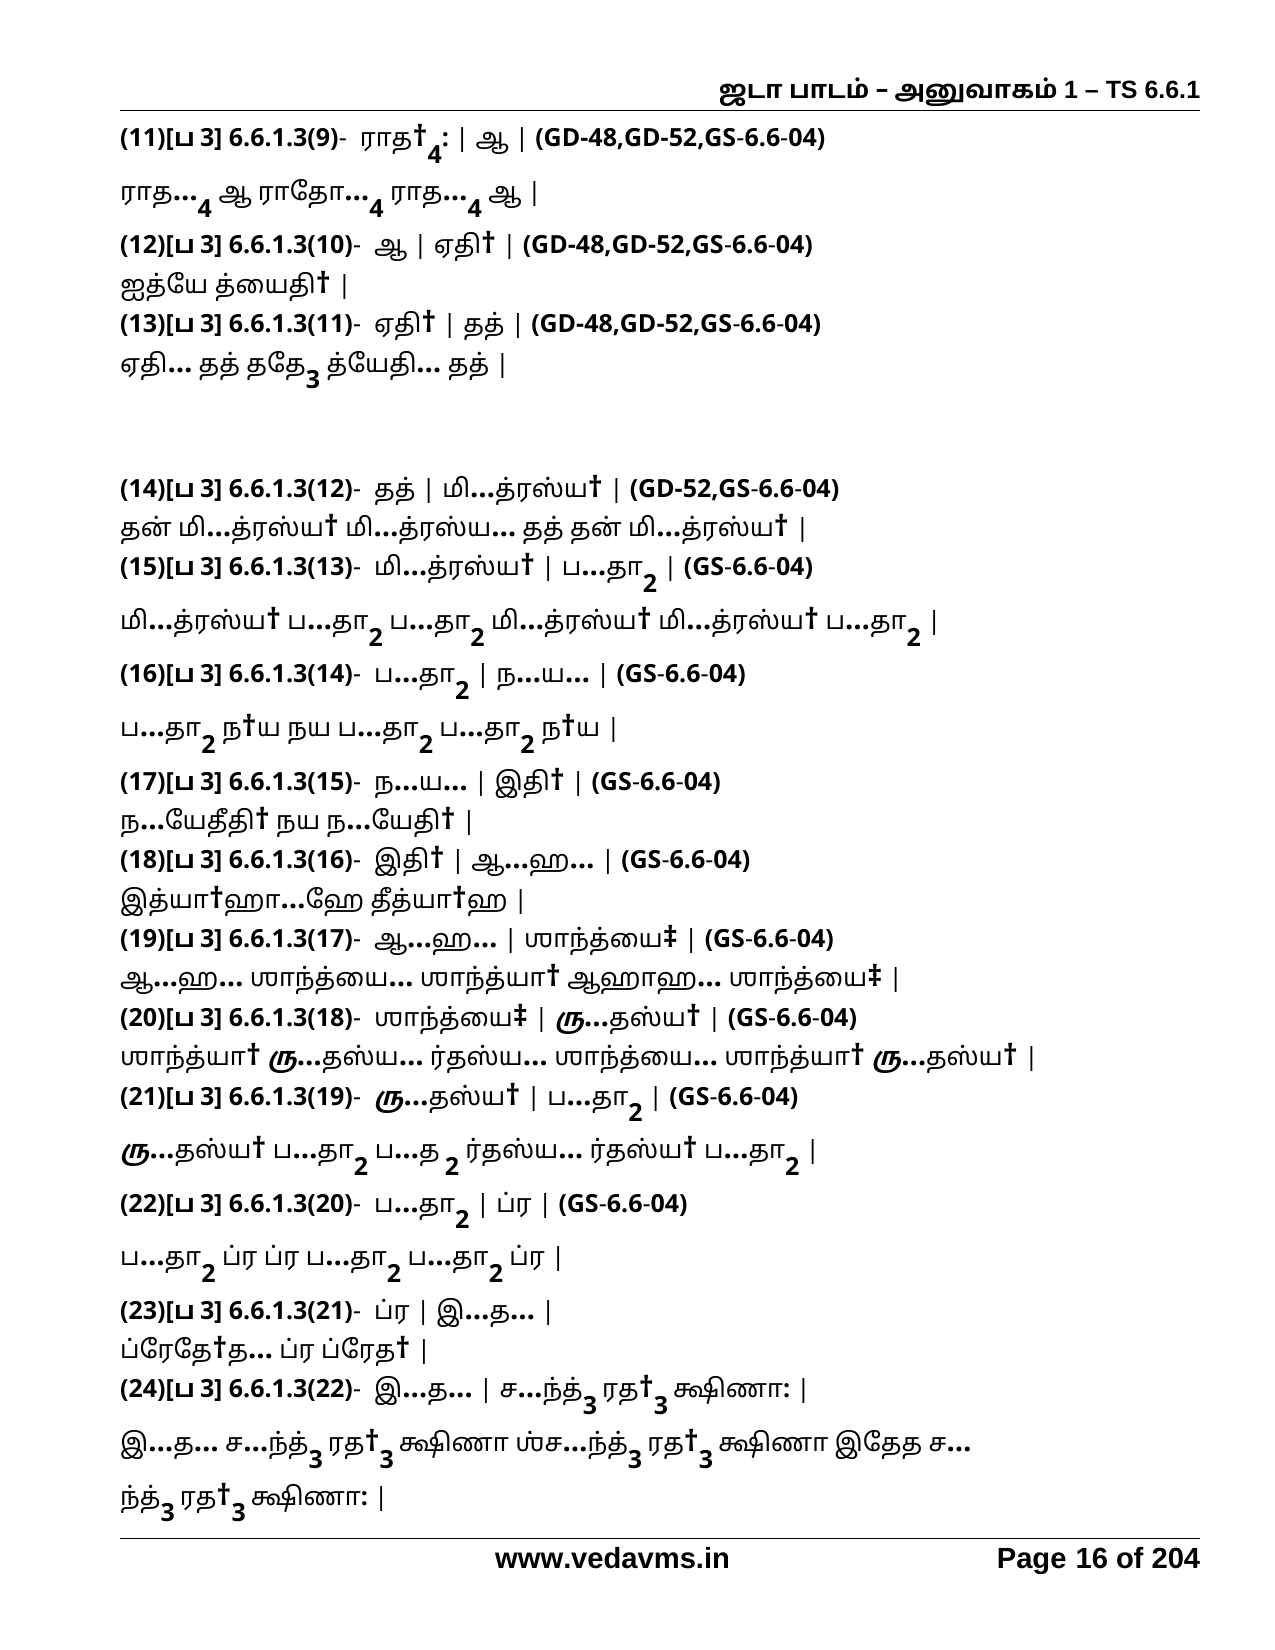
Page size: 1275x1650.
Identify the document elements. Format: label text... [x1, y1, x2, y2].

text (15)[ப3] 6.6.1.3(13)- மி…த்ரஸ்ய† | ப…தா2 | (GS-6.6-04) [120, 549, 1200, 600]
text (18)[ப3] 6.6.1.3(16)- இதி† | ஆ…ஹ… | (GS-6.6-04) [120, 842, 1200, 879]
text ரு…தஸ்ய† ப…தா2 ப…த2 ர்தஸ்ய… ர்தஸ்ய† ப…தா2 | [120, 1132, 1200, 1183]
text (11)[ப3] 6.6.1.3(9)- ராத†4: | ஆ | (GD-48,GD-52,GS-6.6-04) [120, 120, 1200, 171]
text மி…த்ரஸ்ய† ப…தா2 ப…தா2 மி…த்ரஸ்ய† மி…த்ரஸ்ய† ப…தா2 | [120, 602, 1200, 653]
text (13)[ப3] 6.6.1.3(11)- ஏதி† | தத் | (GD-48,GD-52,GS-6.6-04) [120, 306, 1200, 343]
text (14)[ப3] 6.6.1.3(12)- தத் | மி…த்ரஸ்ய† | (GD-52,GS-6.6-04) [120, 470, 1200, 508]
text ஆ…ஹ… ஶாந்த்யை… ஶாந்த்யா† ஆஹாஹ… ஶாந்த்யை‡ | [120, 960, 1200, 997]
text ப்ரேதே†த… ப்ர ப்ரேத† | [120, 1332, 1200, 1369]
text (23)[ப3] 6.6.1.3(21)- ப்ர | இ…த… | [120, 1292, 1200, 1330]
text (19)[ப3] 6.6.1.3(17)- ஆ…ஹ… | ஶாந்த்யை‡ | (GS-6.6-04) [120, 921, 1200, 958]
text (12)[ப3] 6.6.1.3(10)- ஆ | ஏதி† | (GD-48,GD-52,GS-6.6-04) [120, 227, 1200, 264]
text (17)[ப3] 6.6.1.3(15)- ந…ய… | இதி† | (GS-6.6-04) [120, 763, 1200, 801]
text ஏதி… தத் ததே3 த்யேதி… தத் | [120, 345, 1200, 396]
text இத்யா†ஹா…ஹே தீத்யா†ஹ | [120, 881, 1200, 919]
text தன் மி…த்ரஸ்ய† மி…த்ரஸ்ய… தத் தன் மி…த்ரஸ்ய† | [120, 509, 1200, 547]
text ஐத்யே த்யைதி† | [120, 266, 1200, 304]
text (22)[ப3] 6.6.1.3(20)- ப…தா2 | ப்ர | (GS-6.6-04) [120, 1185, 1200, 1236]
text (21)[ப3] 6.6.1.3(19)- ரு…தஸ்ய† | ப…தா2 | (GS-6.6-04) [120, 1078, 1200, 1129]
text (24)[ப3] 6.6.1.3(22)- இ…த… | ச…ந்த்3ரத†3க்ஷிணா: | [120, 1371, 1200, 1422]
text ப…தா2 ந†ய நய ப…தா2 ப…தா2 ந†ய | [120, 709, 1200, 761]
text (20)[ப3] 6.6.1.3(18)- ஶாந்த்யை‡ | ரு…தஸ்ய† | (GS-6.6-04) [120, 999, 1200, 1037]
text இ…த… ச…ந்த்3ரத†3க்ஷிணா ஶ்ச…ந்த்3ரத†3க்ஷிணா இதேத ச…ந்த்3ரத†3க்ஷிணா: | [120, 1424, 1200, 1529]
text ந…யேதீதி† நய ந…யேதி† | [120, 802, 1200, 840]
text ராத…4 ஆ ராதோ…4 ராத…4 ஆ | [120, 173, 1200, 224]
text ஶாந்த்யா† ரு…தஸ்ய… ர்தஸ்ய… ஶாந்த்யை… ஶாந்த்யா† ரு…தஸ்ய† | [120, 1039, 1200, 1076]
text ப…தா2 ப்ர ப்ர ப…தா2 ப…தா2 ப்ர | [120, 1239, 1200, 1290]
text (16)[ப3] 6.6.1.3(14)- ப…தா2 | ந…ய… | (GS-6.6-04) [120, 656, 1200, 707]
